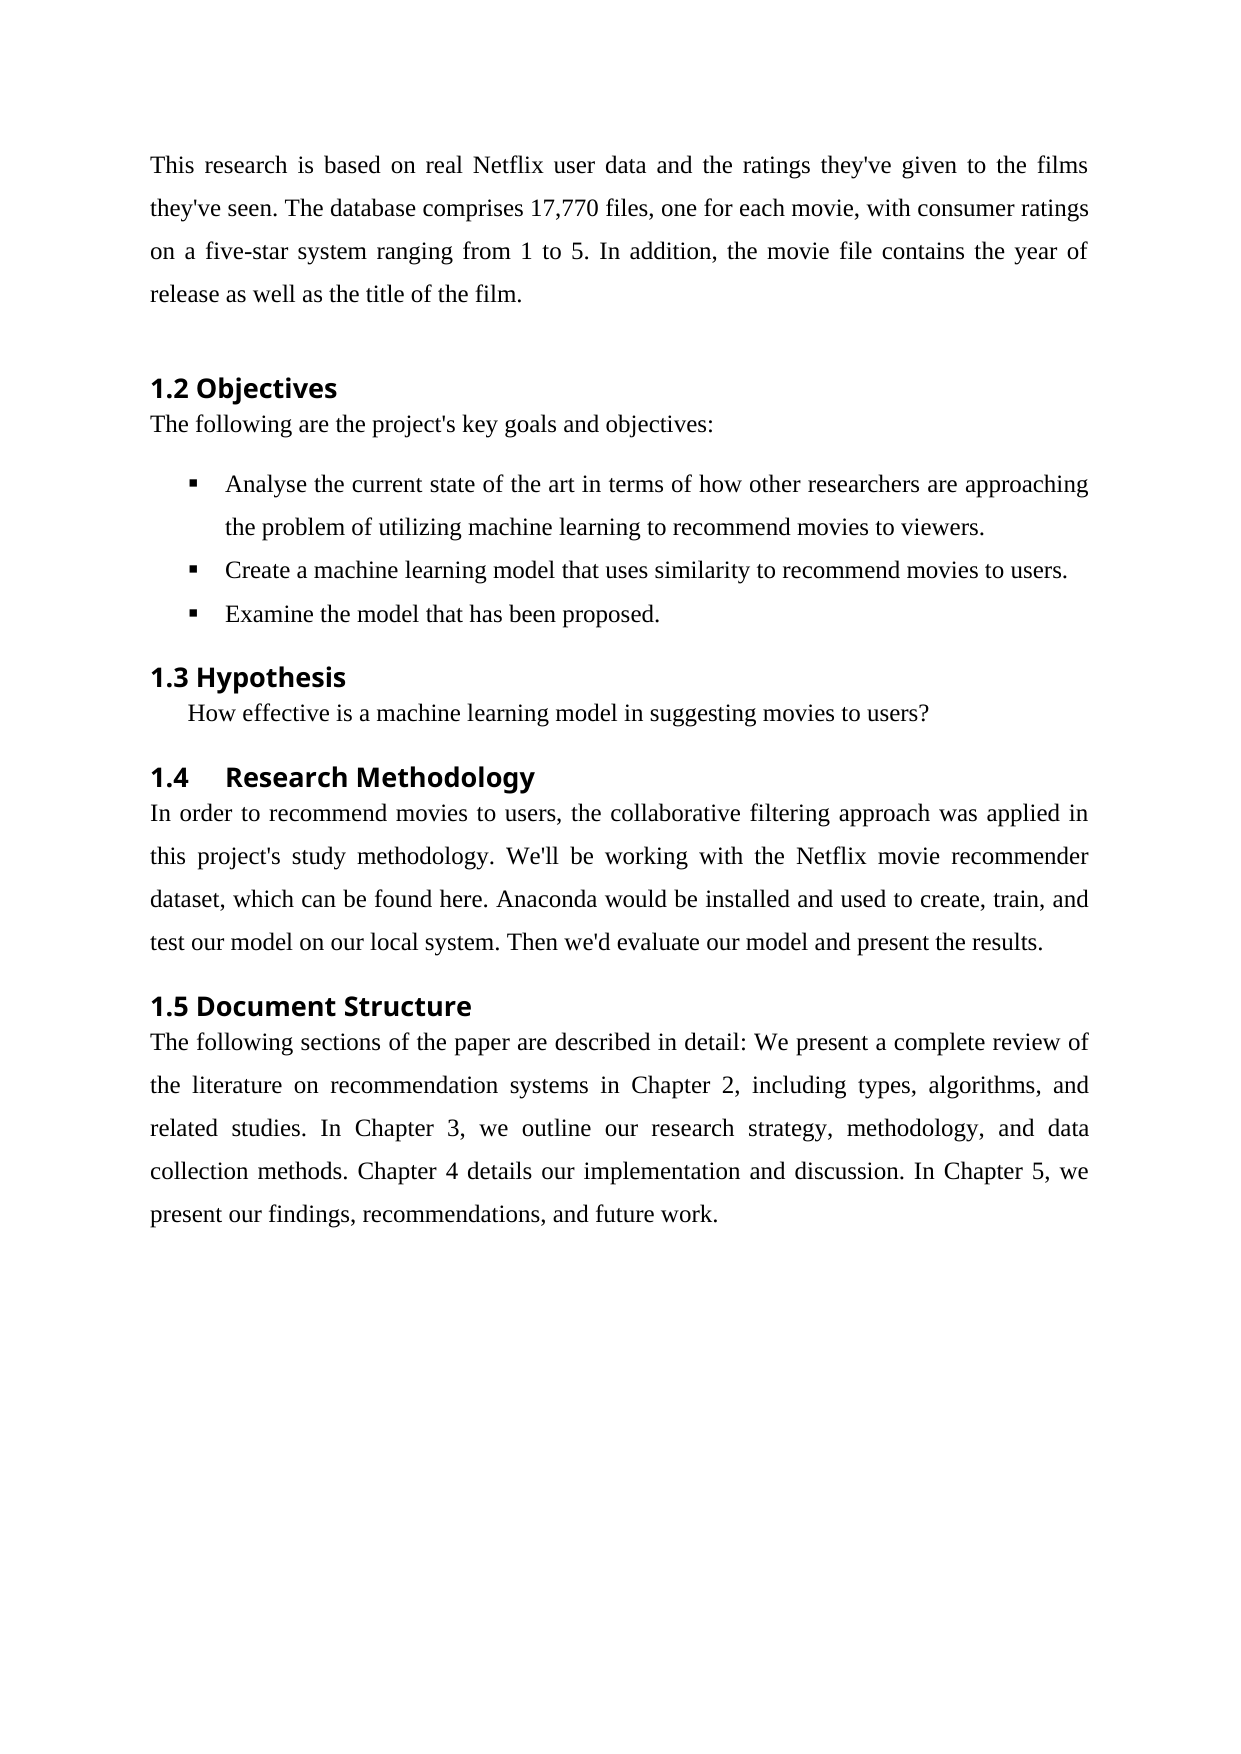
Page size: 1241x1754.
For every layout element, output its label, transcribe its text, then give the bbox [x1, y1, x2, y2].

subtitle 1.3 Hypothesis [150, 658, 1090, 695]
text In order to recommend movies to users, the collaborative filtering approach was applied in this project's study methodology. We'll be working with the Netflix movie recommender dataset, which can be found here. Anaconda would be installed and used to create, train, and test our model on our local system. Then we'd evaluate our model and present the results. [150, 798, 1090, 956]
list Analyse the current state of the art in terms of how other researchers are approaching the problem of utilizing machine learning to recommend movies to viewers. [187, 469, 1090, 541]
list Create a machine learning model that uses similarity to recommend movies to users. [187, 556, 1090, 584]
subtitle 1.5 Document Structure [150, 987, 1090, 1024]
subtitle Research Methodology [150, 758, 1090, 795]
text How effective is a machine learning model in suggesting movies to users? [187, 698, 1090, 727]
text The following sections of the paper are described in detail: We present a complete review of the literature on recommendation systems in Chapter 2, including types, algorithms, and related studies. In Chapter 3, we outline our research strategy, methodology, and data collection methods. Chapter 4 details our implementation and discussion. In Chapter 5, we present our findings, recommendations, and future work. [150, 1027, 1090, 1228]
list Examine the model that has been proposed. [187, 599, 1090, 627]
text The following are the project's key goals and objectives: [150, 409, 1090, 438]
subtitle 1.2 Objectives [150, 370, 1090, 407]
text This research is based on real Netflix user data and the ratings they've given to the films they've seen. The database comprises 17,770 files, one for each movie, with consumer ratings on a five-star system ranging from 1 to 5. In addition, the movie file contains the year of release as well as the title of the film. [150, 150, 1090, 308]
